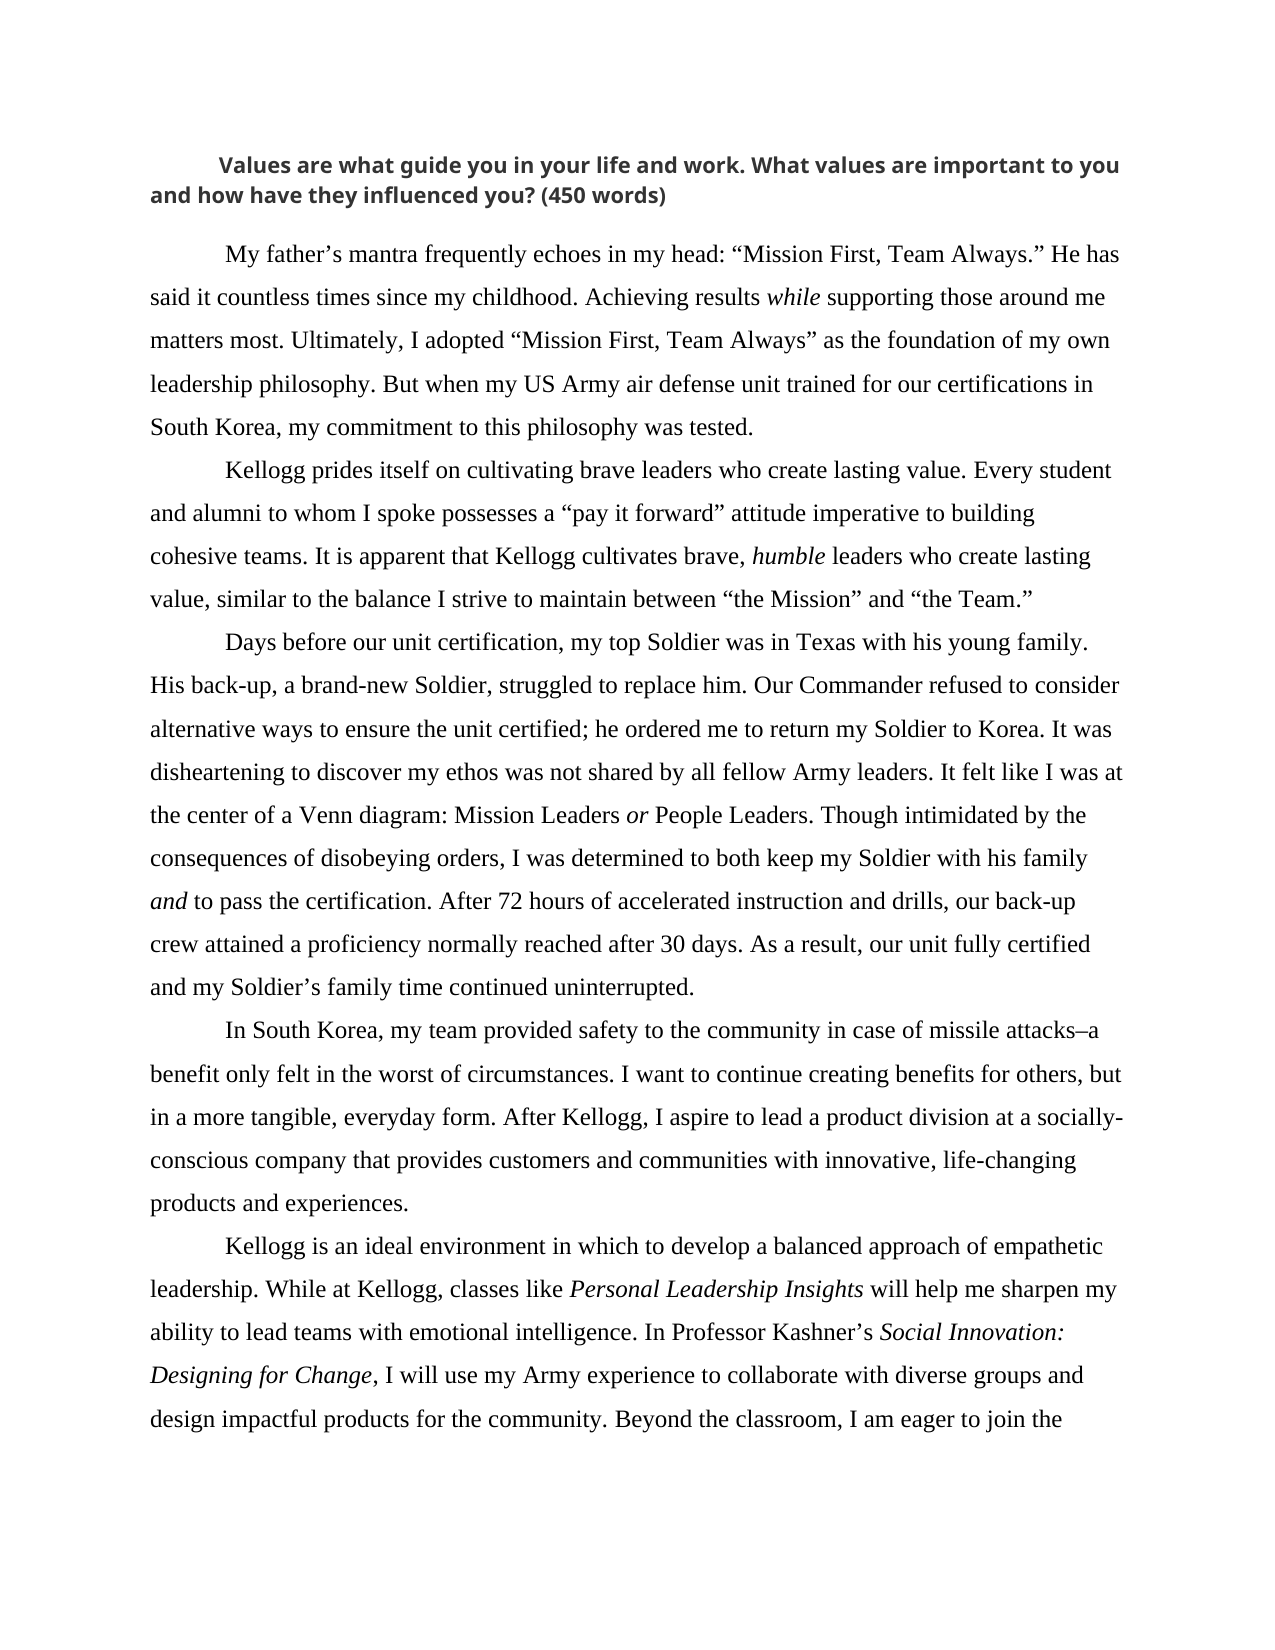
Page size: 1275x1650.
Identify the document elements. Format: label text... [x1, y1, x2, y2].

text My father’s mantra frequently echoes in my head: “Mission First, Team Always.” He has said it countless times since my childhood. Achieving results while supporting those around me matters most. Ultimately, I adopted “Mission First, Team Always” as the foundation of my own leadership philosophy. But when my US Army air defense unit trained for our certifications in South Korea, my commitment to this philosophy was tested. [150, 239, 1125, 441]
text Values are what guide you in your life and work. What values are important to you and how have they influenced you? (450 words) [150, 150, 1125, 209]
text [150, 1231, 1125, 1432]
text In South Korea, my team provided safety to the community in case of missile attacks–a benefit only felt in the worst of circumstances. I want to continue creating benefits for others, but in a more tangible, everyday form. After Kellogg, I aspire to lead a product division at a socially-conscious company that provides customers and communities with innovative, life-changing products and experiences. [150, 1016, 1125, 1217]
text Kellogg prides itself on cultivating brave leaders who create lasting value. Every student and alumni to whom I spoke possesses a “pay it forward” attitude imperative to building cohesive teams. It is apparent that Kellogg cultivates brave, humble leaders who create lasting value, similar to the balance I strive to maintain between “the Mission” and “the Team.” [150, 455, 1125, 613]
text Days before our unit certification, my top Soldier was in Texas with his young family. His back-up, a brand-new Soldier, struggled to replace him. Our Commander refused to consider alternative ways to ensure the unit certified; he ordered me to return my Soldier to Korea. It was disheartening to discover my ethos was not shared by all fellow Army leaders. It felt like I was at the center of a Venn diagram: Mission Leaders or People Leaders. Though intimidated by the consequences of disobeying orders, I was determined to both keep my Soldier with his family and to pass the certification. After 72 hours of accelerated instruction and drills, our back-up crew attained a proficiency normally reached after 30 days. As a result, our unit fully certified and my Soldier’s family time continued uninterrupted. [150, 627, 1125, 1001]
